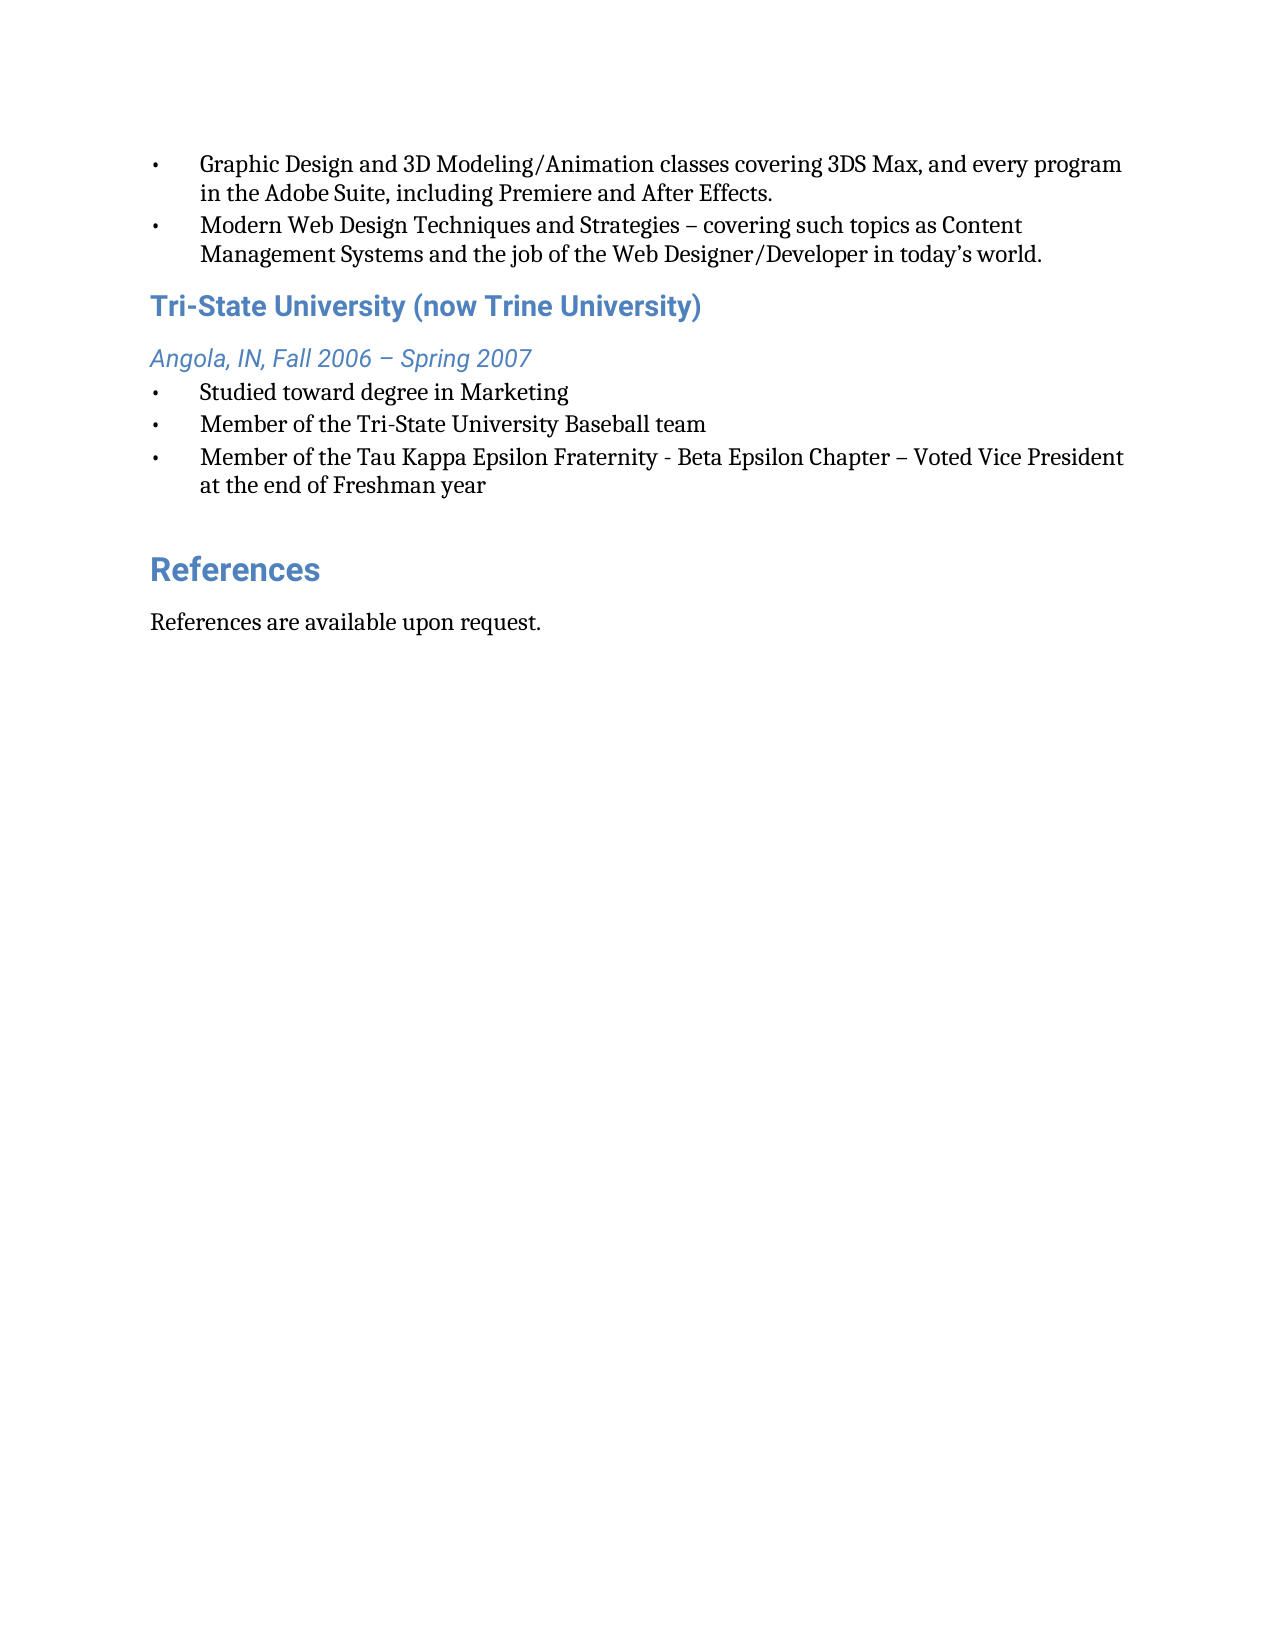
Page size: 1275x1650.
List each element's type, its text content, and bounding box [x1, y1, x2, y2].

subtitle References [150, 550, 1125, 589]
text References are available upon request. [150, 608, 1125, 637]
list Graphic Design and 3D Modeling/Animation classes covering 3DS Max, and every program in the Adobe Suite, including Premiere and After Effects. [150, 150, 1125, 207]
subtitle Angola, IN, Fall 2006 – Spring 2007 [150, 344, 1125, 374]
subtitle Tri-State University (now Trine University) [150, 289, 1125, 324]
list Member of the Tau Kappa Epsilon Fraternity - Beta Epsilon Chapter – Voted Vice President at the end of Freshman year [150, 443, 1125, 500]
list Modern Web Design Techniques and Strategies – covering such topics as Content Management Systems and the job of the Web Designer/Developer in today’s world. [150, 211, 1125, 269]
list Studied toward degree in Marketing [150, 378, 1125, 406]
list Member of the Tri-State University Baseball team [150, 410, 1125, 439]
